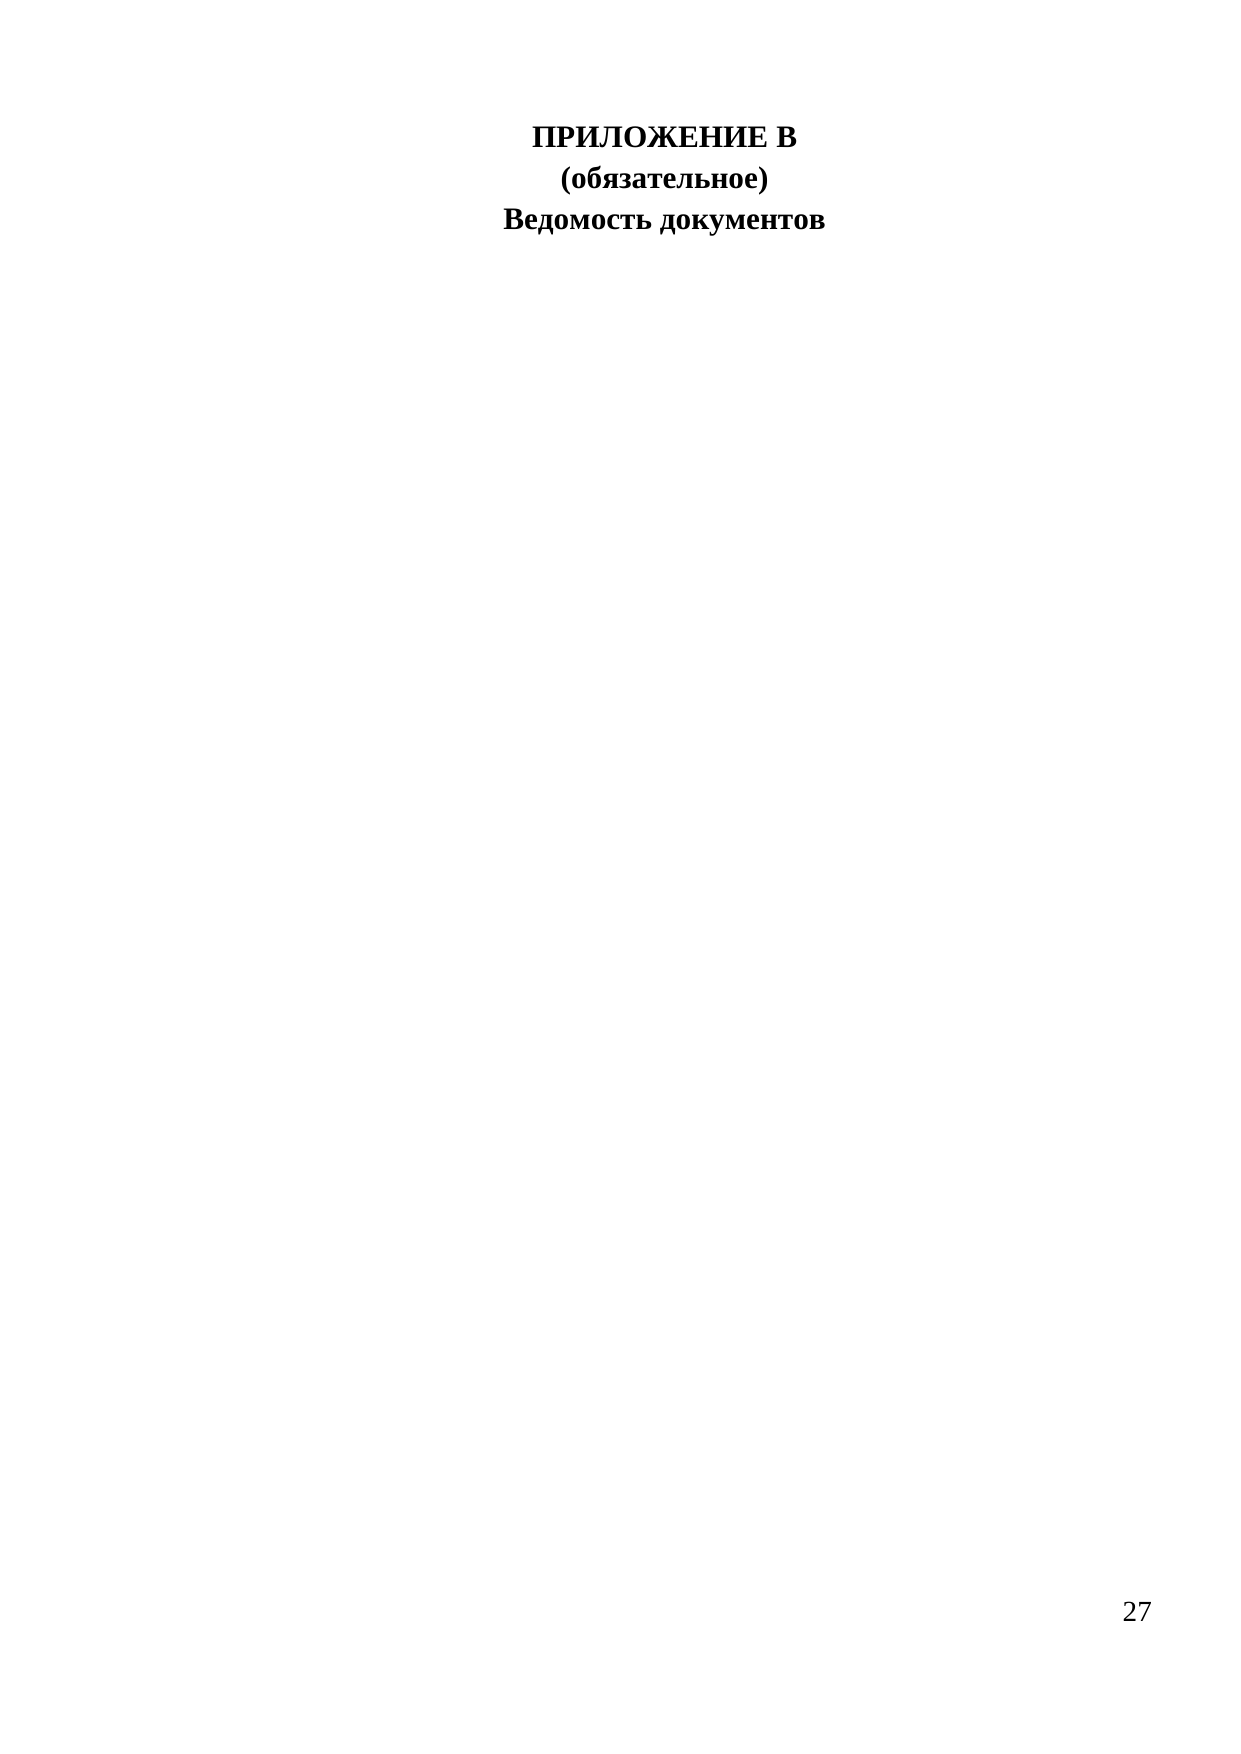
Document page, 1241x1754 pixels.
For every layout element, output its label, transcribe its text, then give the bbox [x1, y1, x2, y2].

subtitle приложение В (обязательное) Ведомость документов [177, 118, 1152, 237]
